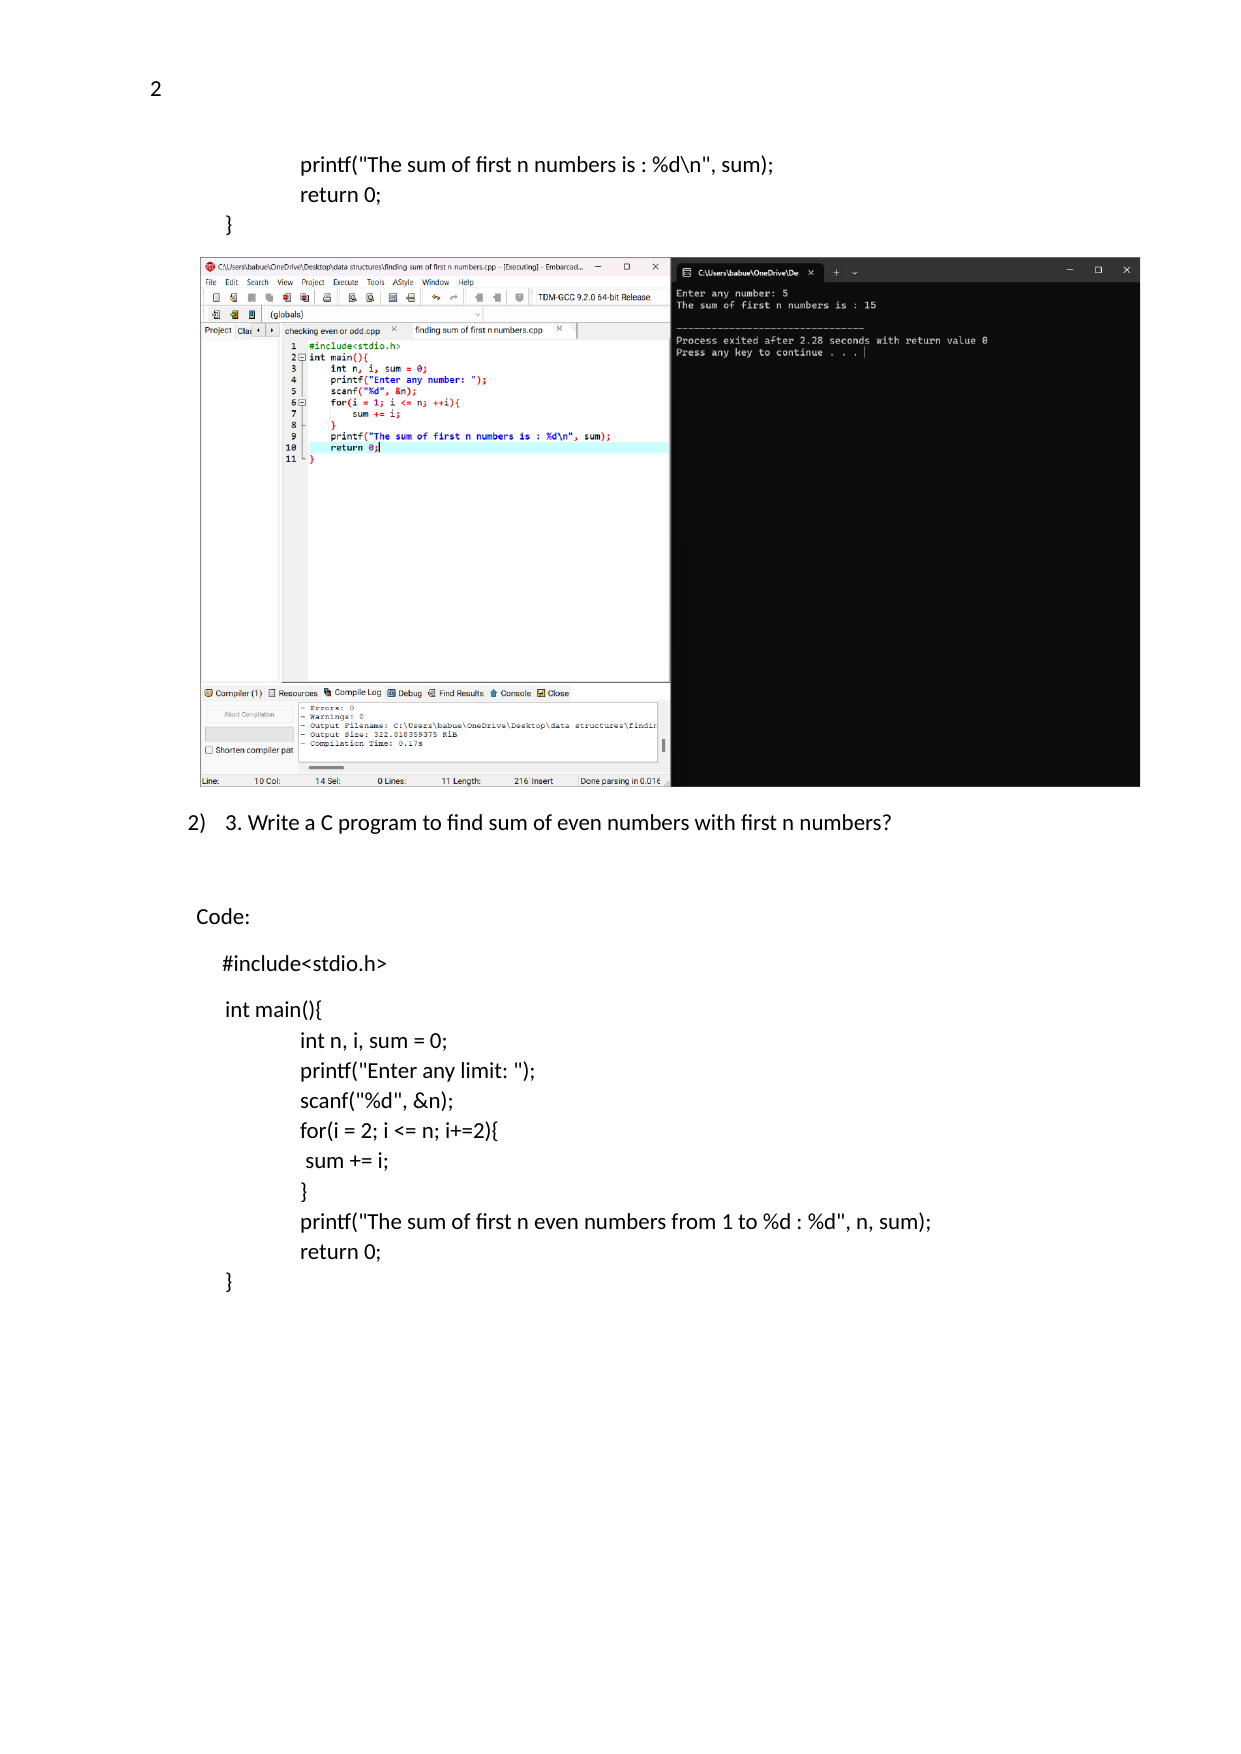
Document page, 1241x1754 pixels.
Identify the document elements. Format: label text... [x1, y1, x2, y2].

list sum += i; [225, 1147, 1090, 1175]
list scanf("%d", &n); [225, 1086, 1090, 1114]
list return 0; [225, 180, 1090, 208]
list printf("Enter any limit: "); [225, 1056, 1090, 1084]
list int main(){ [225, 996, 1090, 1024]
picture [200, 257, 1141, 787]
list return 0; [225, 1237, 1090, 1265]
list } [225, 210, 1090, 238]
list } [225, 1177, 1090, 1205]
list } [225, 1267, 1090, 1296]
list printf("The sum of first n numbers is : %d\n", sum); [225, 150, 1090, 178]
list int n, i, sum = 0; [225, 1026, 1090, 1054]
list for(i = 2; i <= n; i+=2){ [225, 1116, 1090, 1144]
list printf("The sum of first n even numbers from 1 to %d : %d", n, sum); [225, 1207, 1090, 1235]
list 3. Write a C program to find sum of even numbers with first n numbers? [187, 351, 1090, 836]
text Code: [150, 902, 1090, 930]
text #include<stdio.h> [150, 949, 1090, 977]
